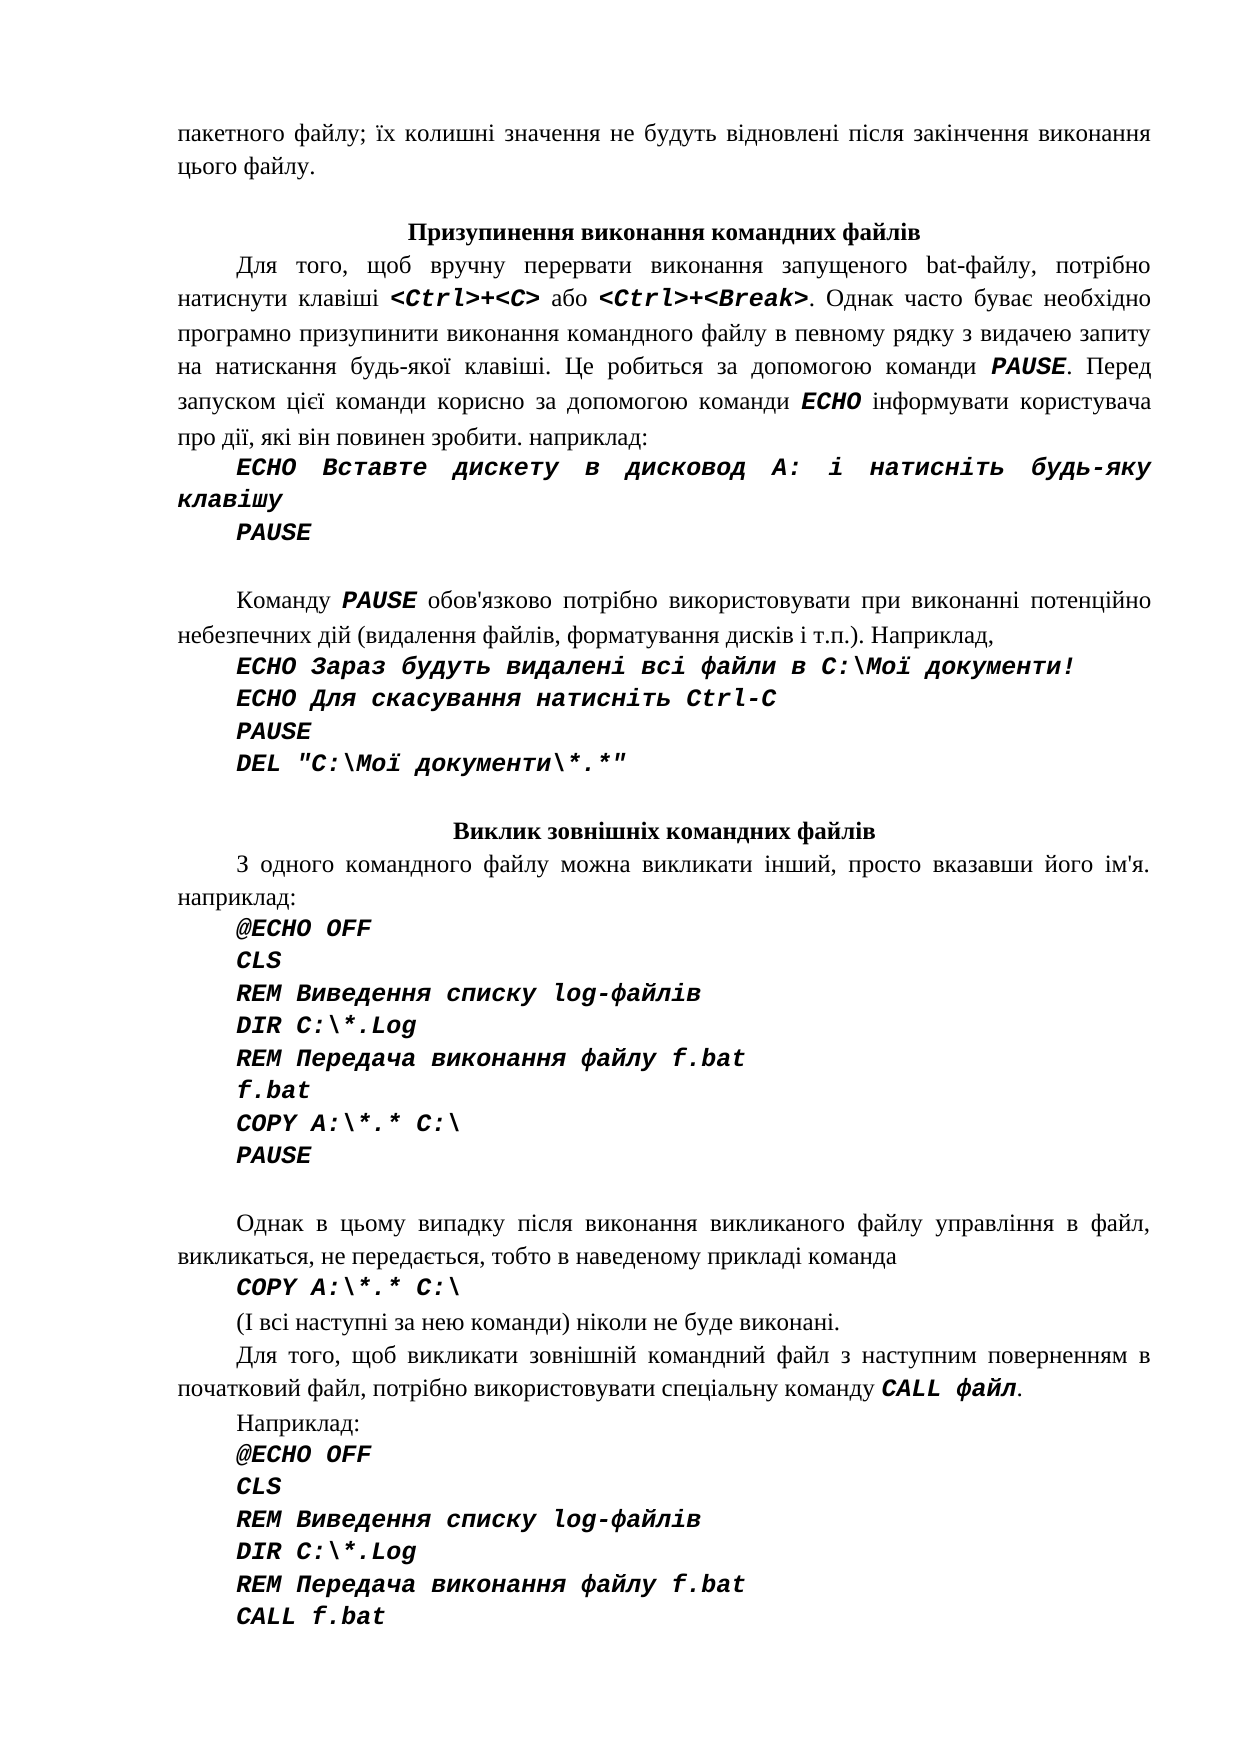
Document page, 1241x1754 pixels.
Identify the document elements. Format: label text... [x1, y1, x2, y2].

subtitle Призупинення виконання командних файлів [177, 217, 1152, 246]
text f.bat [177, 1078, 1152, 1106]
text Для того, щоб викликати зовнішній командний файл з наступним поверненням в початковий файл, потрібно використовувати спеціальну команду CALL файл. [177, 1340, 1152, 1404]
text REM Передача виконання файлу f.bat [177, 1571, 1152, 1600]
text COPY A:\*.* C:\ [177, 1110, 1152, 1139]
text ECHO Вставте дискету в дисковод A: і натисніть будь-яку клавішу [177, 454, 1152, 515]
text REM Виведення списку log-файлів [177, 980, 1152, 1009]
text Для того, щоб вручну перервати виконання запущеного bat-файлу, потрібно натиснути клавіші <Ctrl>+<C> або <Ctrl>+<Break>. Однак часто буває необхідно програмно призупинити виконання командного файлу в певному рядку з видачею запиту на натискання будь-якої клавіші. Це робиться за допомогою команди PAUSE. Перед запуском цієї команди корисно за допомогою команди ECHO інформувати користувача про дії, які він повинен зробити. наприклад: [177, 250, 1152, 450]
text (І всі наступні за нею команди) ніколи не буде виконані. [177, 1307, 1152, 1336]
subtitle Виклик зовнішніх командних файлів [177, 816, 1152, 845]
text CLS [177, 1474, 1152, 1502]
text PAUSE [177, 519, 1152, 548]
text DIR C:\*.Log [177, 1013, 1152, 1041]
text @ECHO OFF [177, 1441, 1152, 1470]
text ECHO Для скасування натисніть Ctrl-C [177, 686, 1152, 714]
text Наприклад: [177, 1408, 1152, 1437]
text Однак в цьому випадку після виконання викликаного файлу управління в файл, викликаться, не передається, тобто в наведеному прикладі команда [177, 1208, 1152, 1270]
text REM Виведення списку log-файлів [177, 1506, 1152, 1535]
text DIR C:\*.Log [177, 1539, 1152, 1567]
text ECHO Зараз будуть видалені всі файли в C:\Мої документи! [177, 653, 1152, 682]
text DEL "C:\Мої документи\*.*" [177, 751, 1152, 779]
text REM Передача виконання файлу f.bat [177, 1045, 1152, 1074]
text CLS [177, 948, 1152, 976]
text PAUSE [177, 718, 1152, 747]
text Команду PAUSE обов'язково потрібно використовувати при виконанні потенційно небезпечних дій (видалення файлів, форматування дисків і т.п.). Наприклад, [177, 585, 1152, 649]
text PAUSE [177, 1143, 1152, 1171]
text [177, 118, 1152, 180]
text CALL f.bat [177, 1604, 1152, 1632]
text COPY A:\*.* C:\ [177, 1274, 1152, 1303]
text З одного командного файлу можна викликати інший, просто вказавши його ім'я. наприклад: [177, 849, 1152, 911]
text @ECHO OFF [177, 915, 1152, 944]
